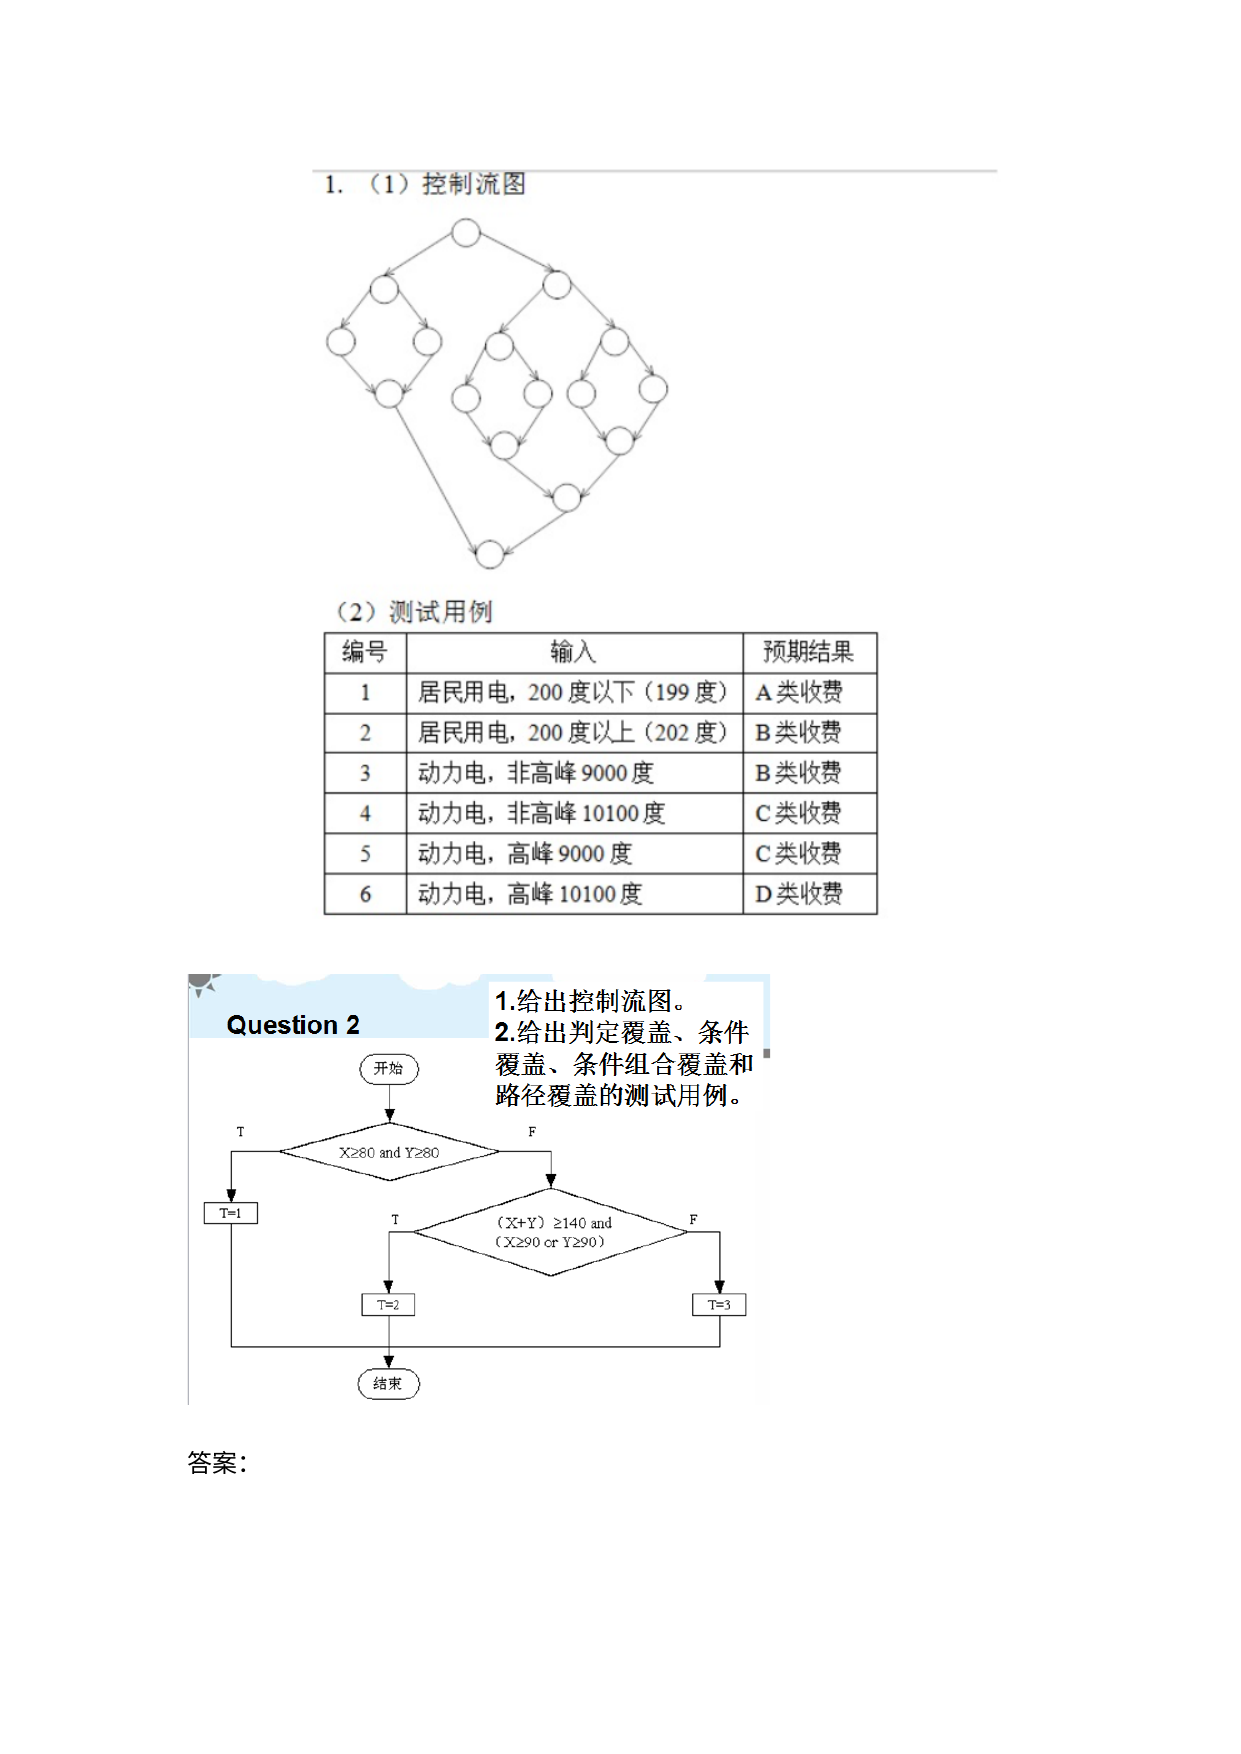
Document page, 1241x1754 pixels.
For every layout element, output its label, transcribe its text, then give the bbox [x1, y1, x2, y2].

text 答案： [187, 1429, 1053, 1494]
picture [187, 974, 771, 1405]
picture [275, 162, 1029, 919]
